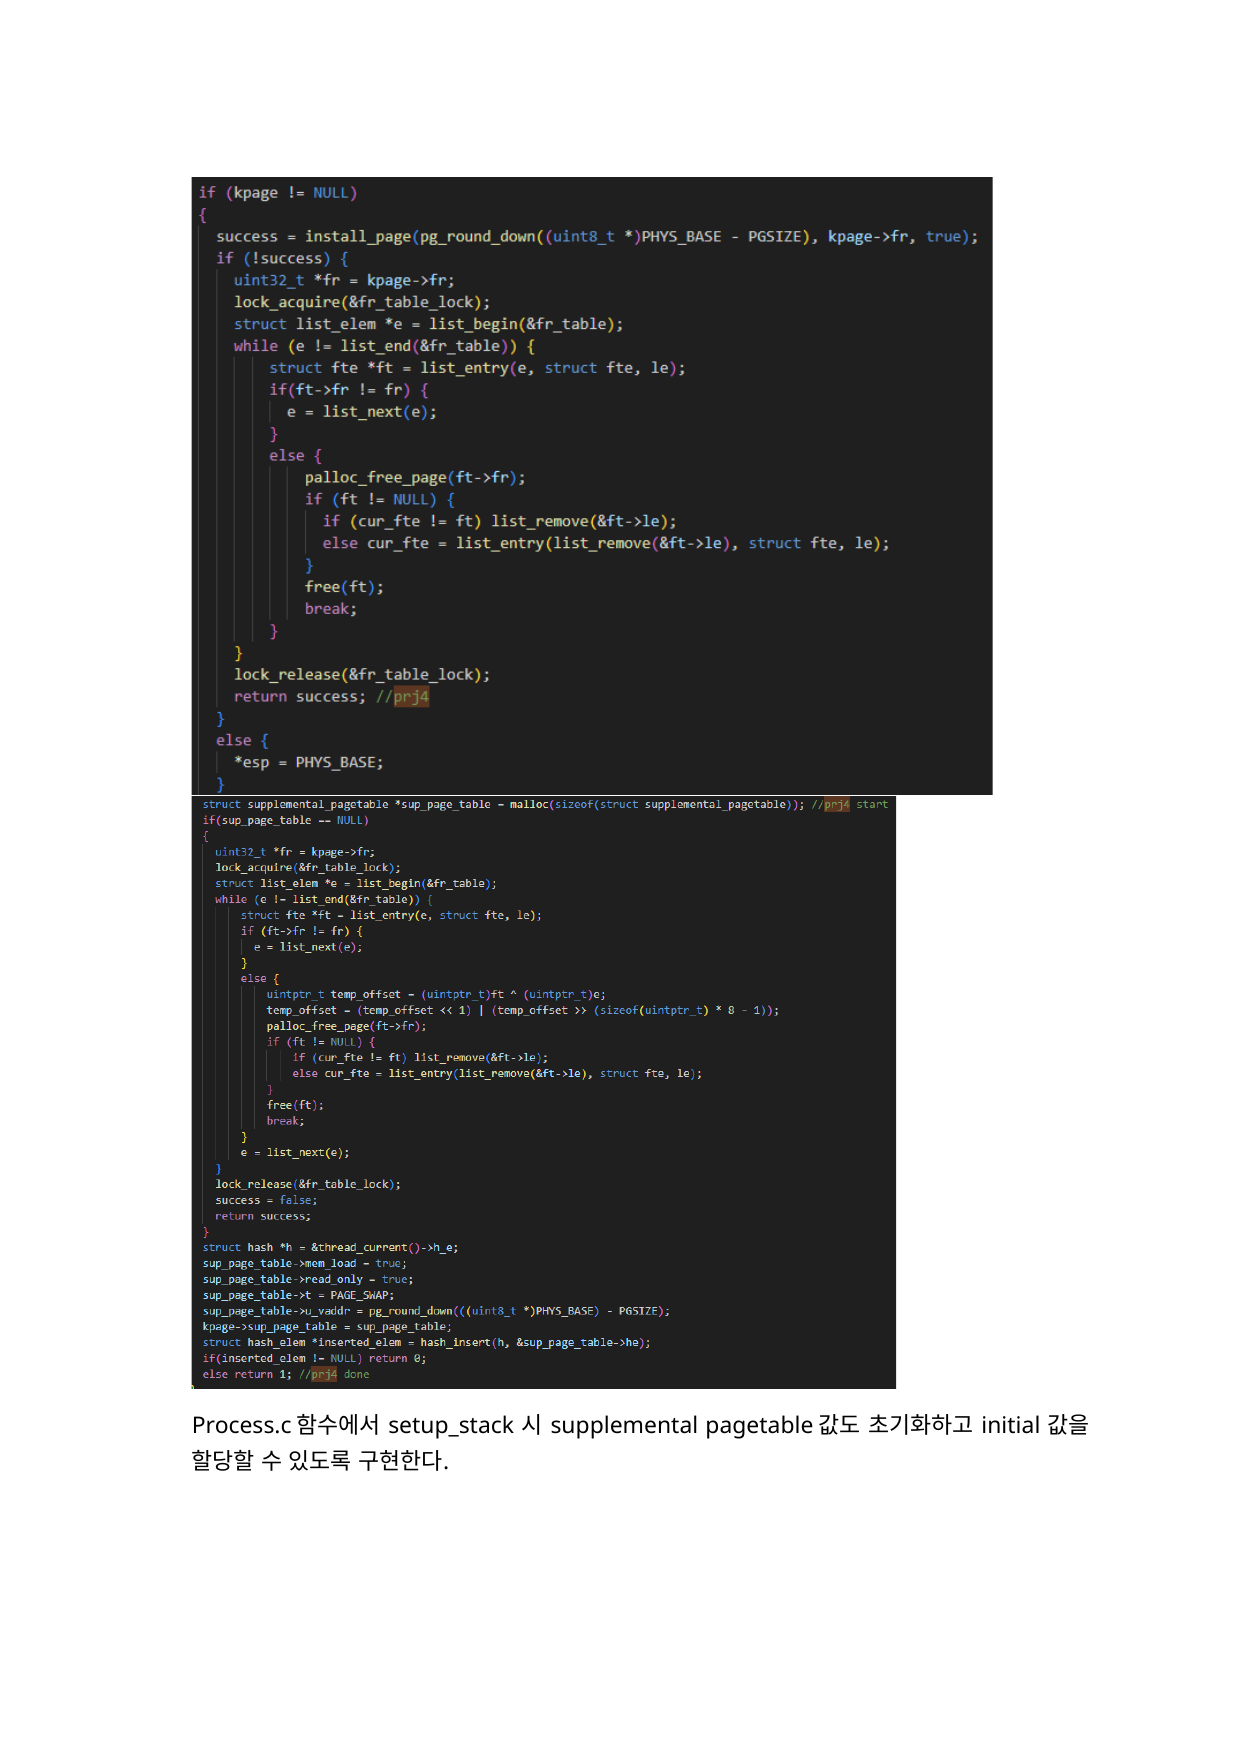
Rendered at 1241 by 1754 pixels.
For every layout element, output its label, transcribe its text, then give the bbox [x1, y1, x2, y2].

picture [191, 796, 897, 1389]
picture [191, 177, 993, 795]
text Process.c함수에서 setup_stack 시 supplemental pagetable값도 초기화하고 initial 값을 할당할 수 있도록 구현한다. [192, 1407, 1090, 1476]
